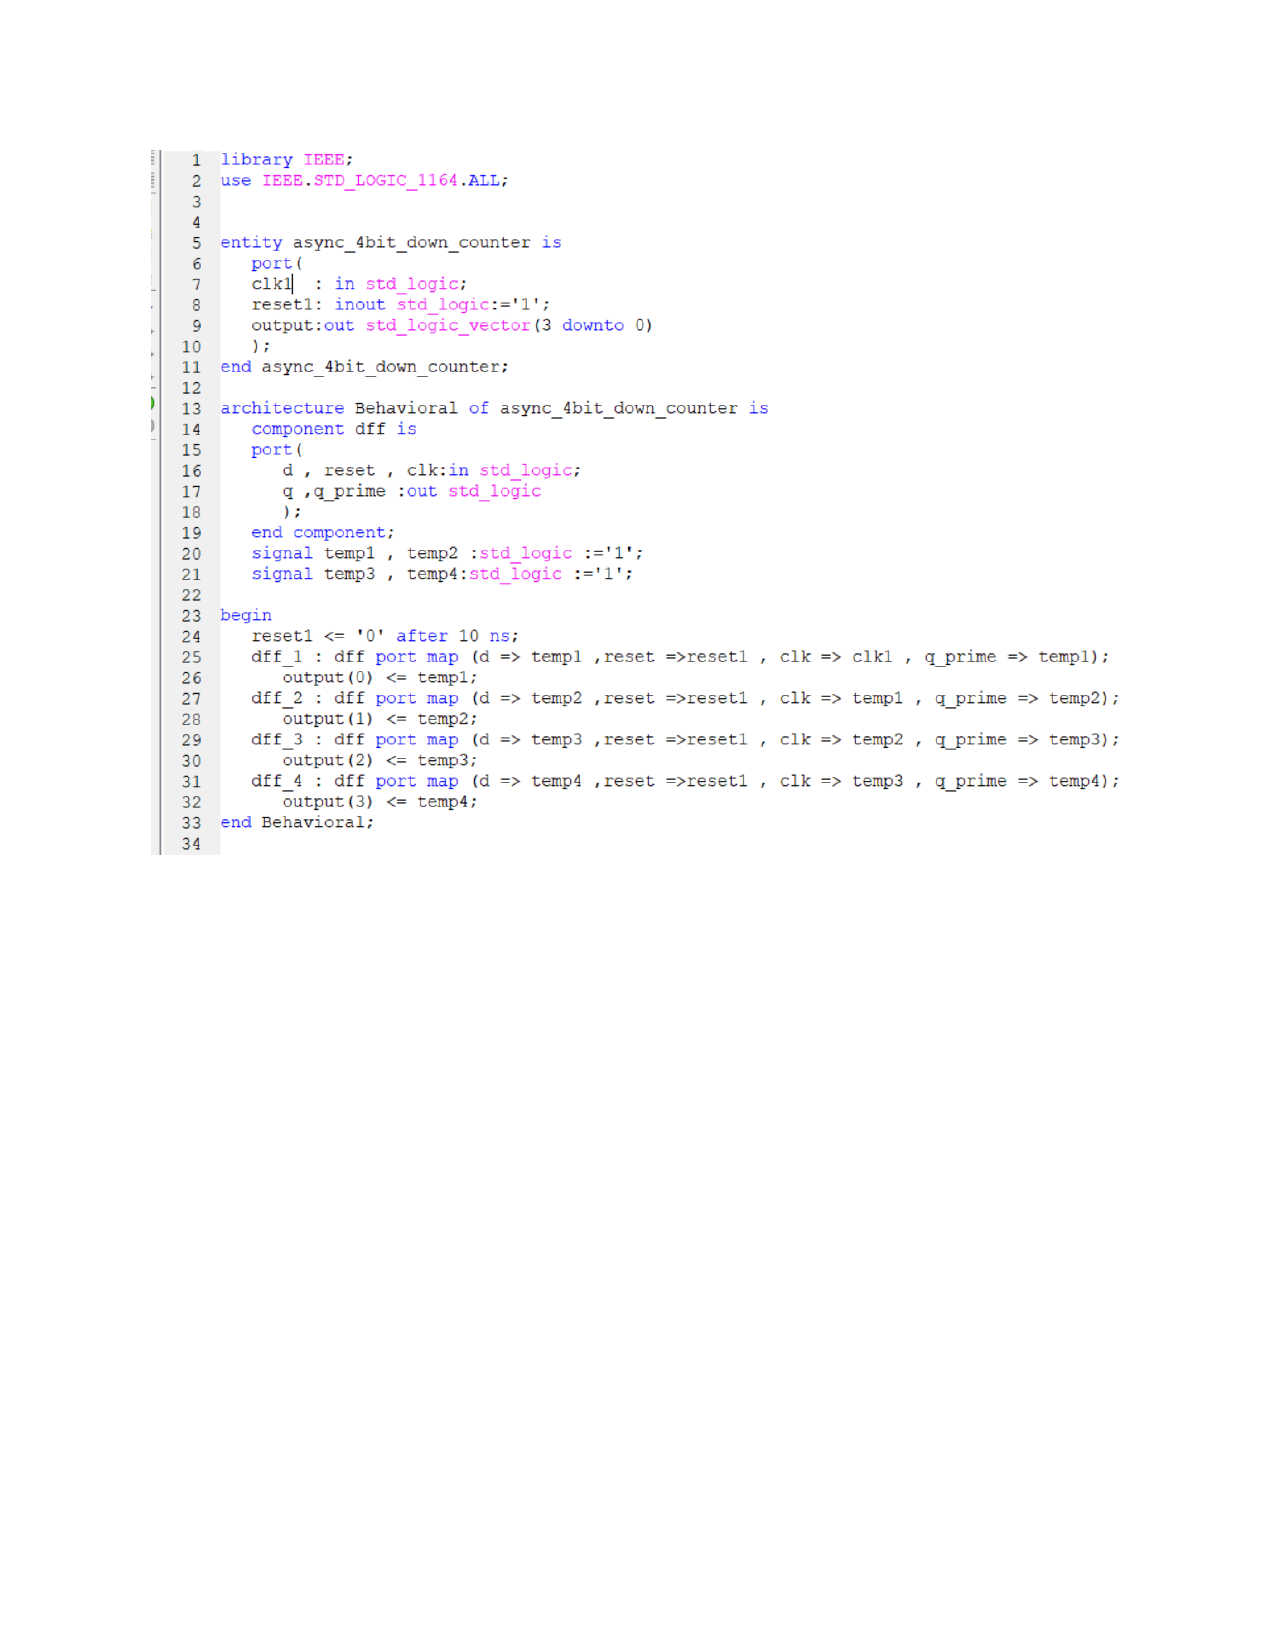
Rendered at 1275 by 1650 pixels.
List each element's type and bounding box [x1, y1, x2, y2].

picture [151, 150, 1125, 855]
